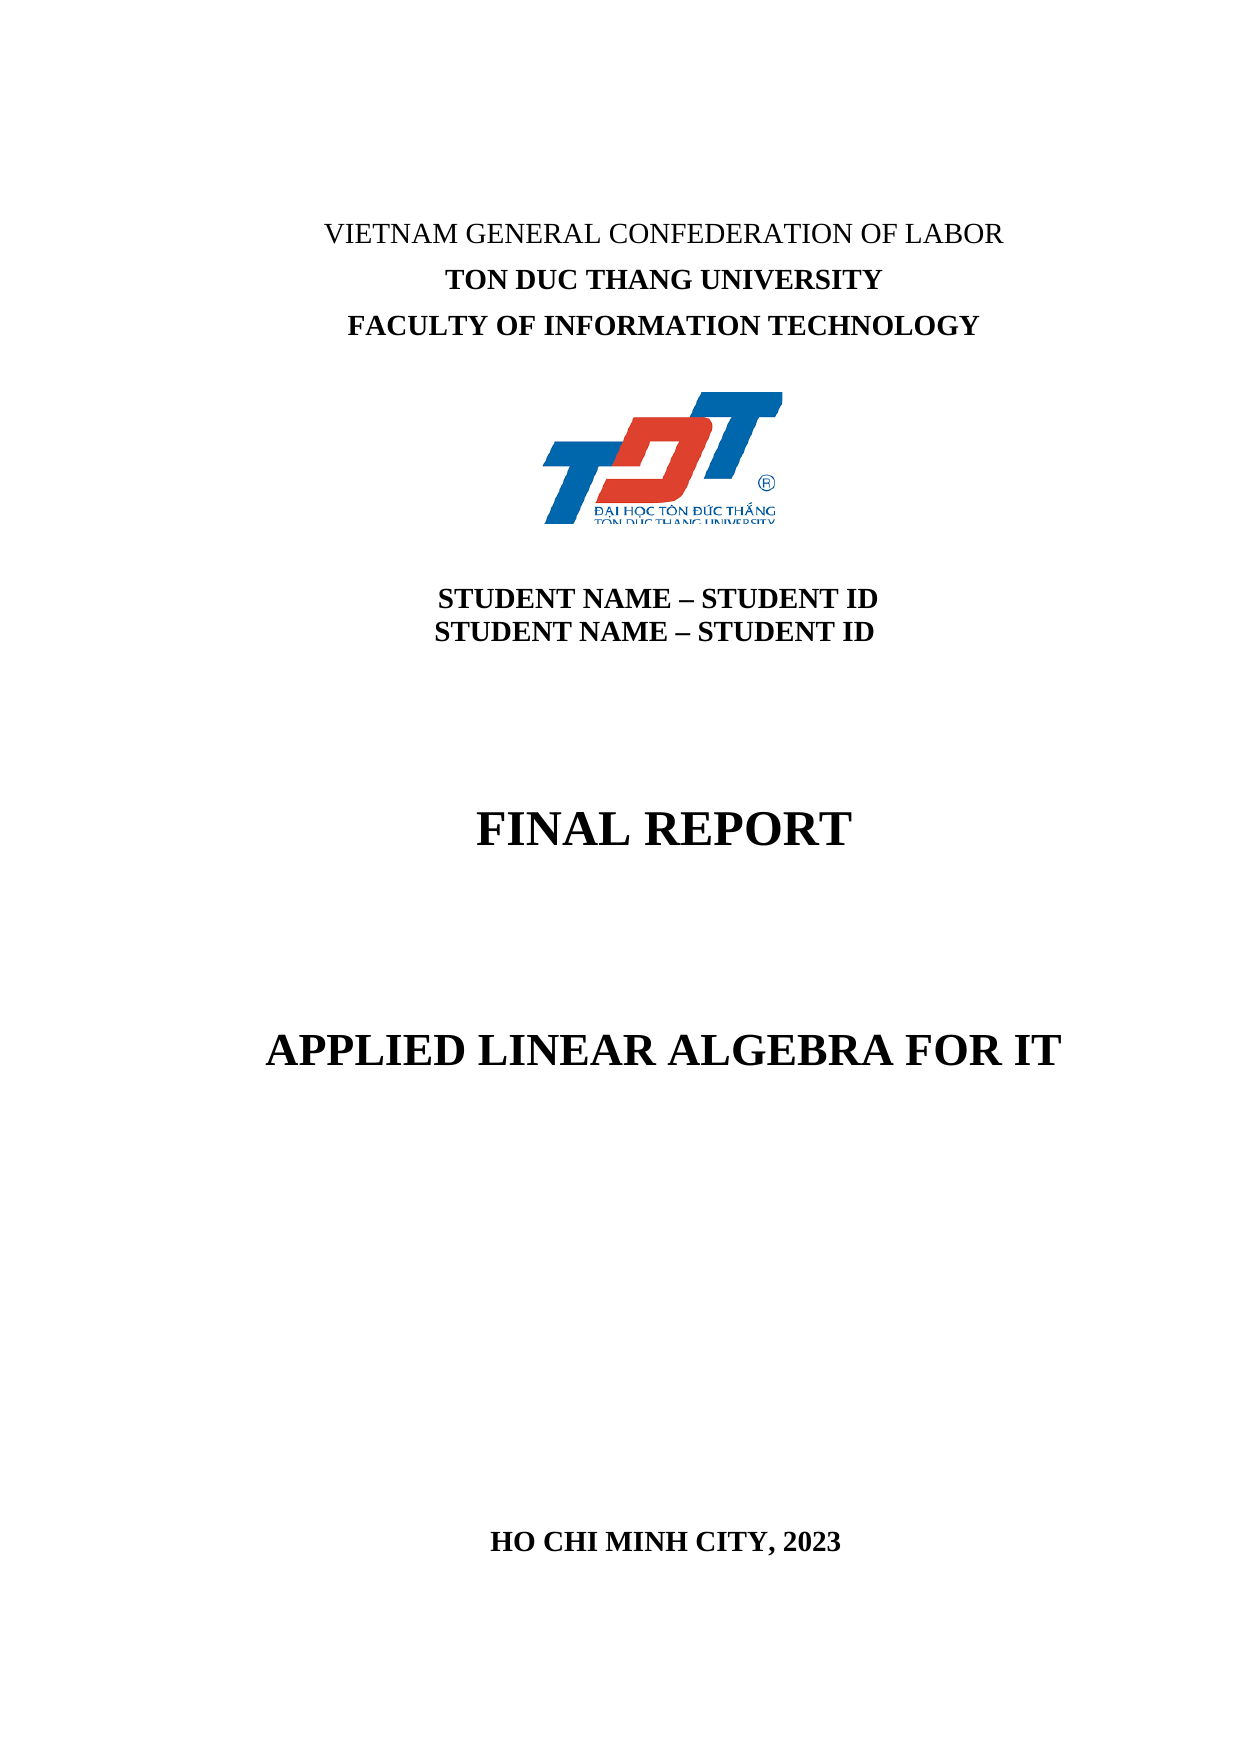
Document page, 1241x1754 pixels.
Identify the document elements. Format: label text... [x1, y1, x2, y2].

text STUDENT NAME – STUDENT ID [192, 581, 1117, 614]
text VIETNAM GENERAL CONFEDERATION OF LABOR [263, 216, 1065, 250]
text FACULTY OF INFORMATION TECHNOLOGY [263, 308, 1065, 342]
text HO CHI MINH CITY, 2023 [209, 1524, 1122, 1558]
text APPLIED LINEAR ALGEBRA FOR IT [253, 1022, 1074, 1075]
picture [542, 392, 783, 524]
text TON DUC THANG UNIVERSITY [263, 262, 1065, 296]
text FINAL REPORT [263, 799, 1065, 856]
text STUDENT NAME – STUDENT ID [192, 614, 1117, 648]
